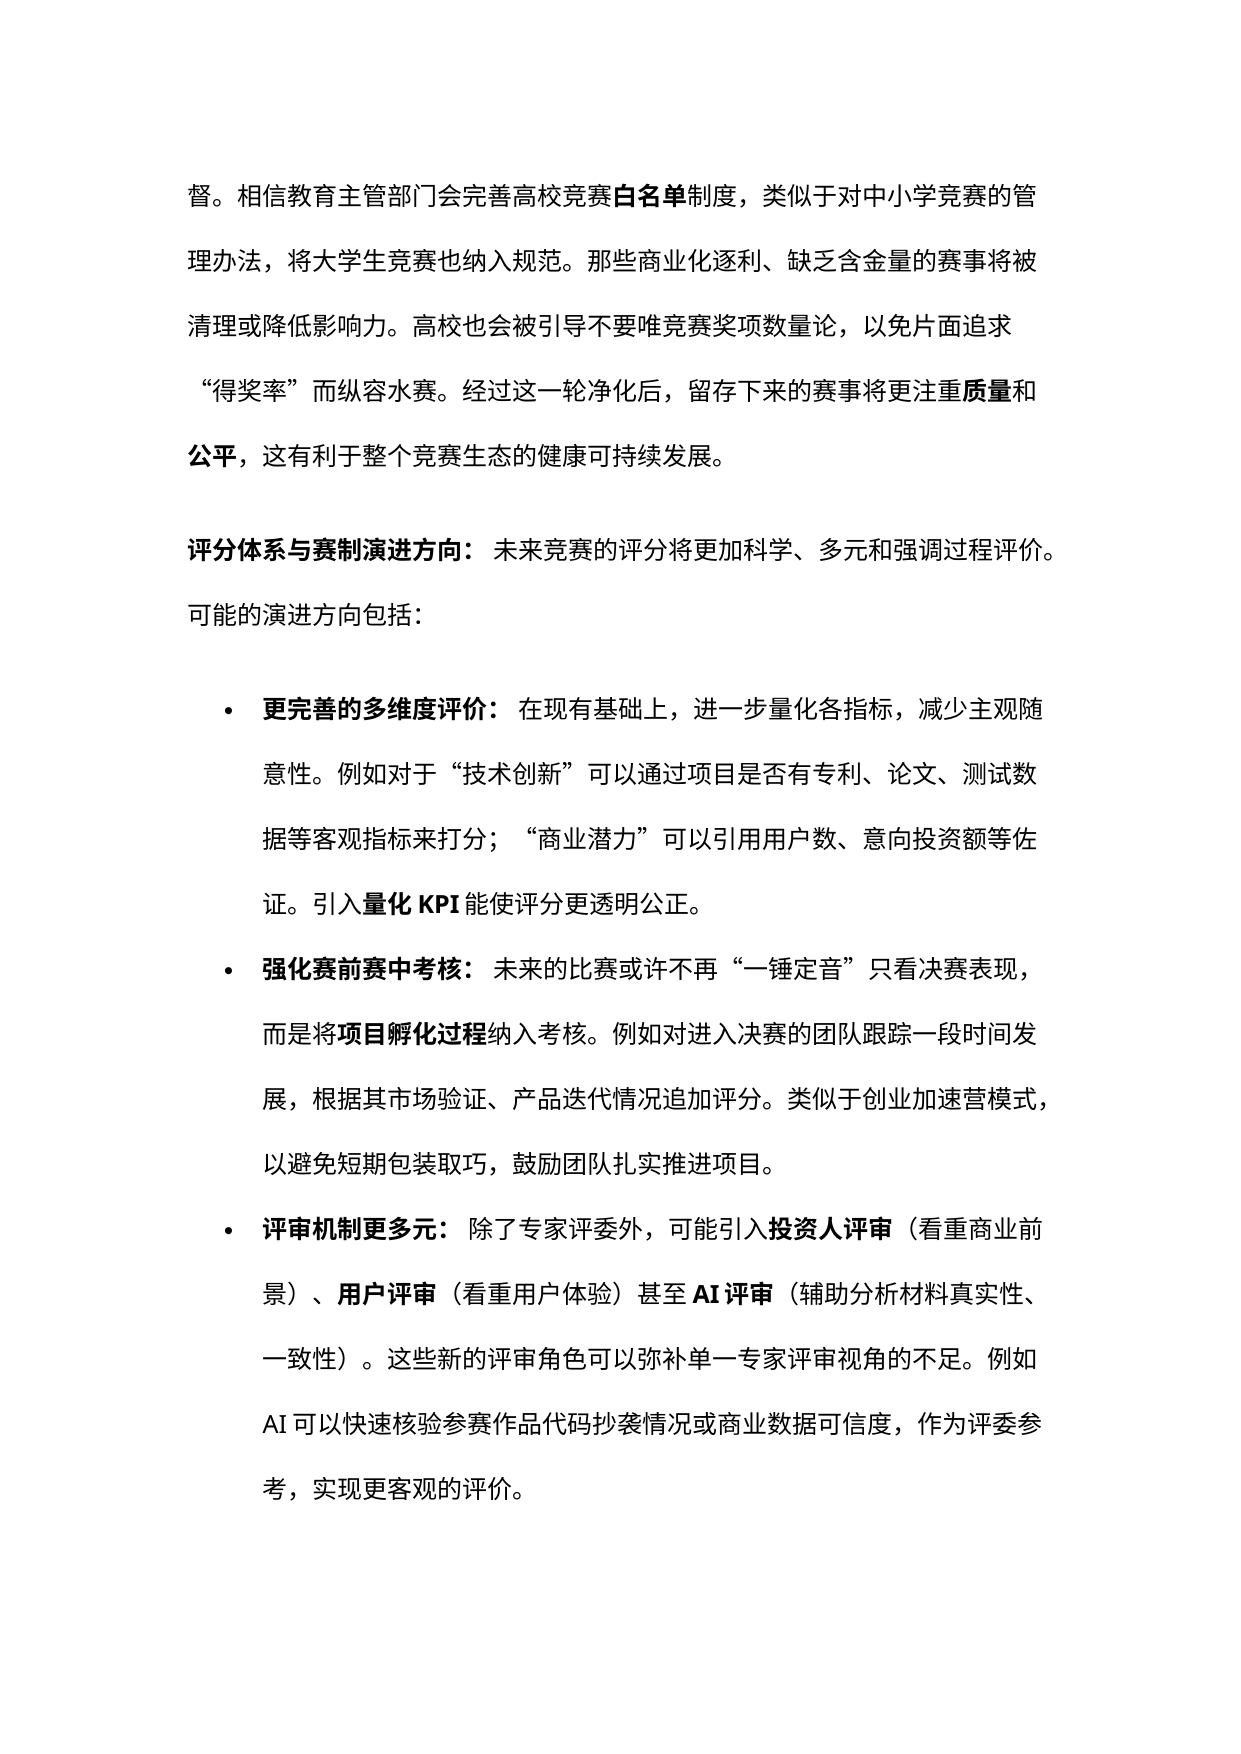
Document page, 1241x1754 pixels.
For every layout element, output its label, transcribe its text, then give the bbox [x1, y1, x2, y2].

list 评审机制更多元： 除了专家评委外，可能引入投资人评审（看重商业前景）、用户评审（看重用户体验）甚至AI评审（辅助分析材料真实性、一致性）。这些新的评审角色可以弥补单一专家评审视角的不足。例如AI可以快速核验参赛作品代码抄袭情况或商业数据可信度，作为评委参考，实现更客观的评价。 [225, 1195, 1053, 1520]
text 评分体系与赛制演进方向： 未来竞赛的评分将更加科学、多元和强调过程评价。可能的演进方向包括： [187, 516, 1053, 646]
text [187, 162, 1053, 487]
list 更完善的多维度评价： 在现有基础上，进一步量化各指标，减少主观随意性。例如对于“技术创新”可以通过项目是否有专利、论文、测试数据等客观指标来打分；“商业潜力”可以引用用户数、意向投资额等佐证。引入量化KPI能使评分更透明公正。 [225, 675, 1053, 935]
list 强化赛前赛中考核： 未来的比赛或许不再“一锤定音”只看决赛表现，而是将项目孵化过程纳入考核。例如对进入决赛的团队跟踪一段时间发展，根据其市场验证、产品迭代情况追加评分。类似于创业加速营模式，以避免短期包装取巧，鼓励团队扎实推进项目。 [225, 935, 1053, 1195]
